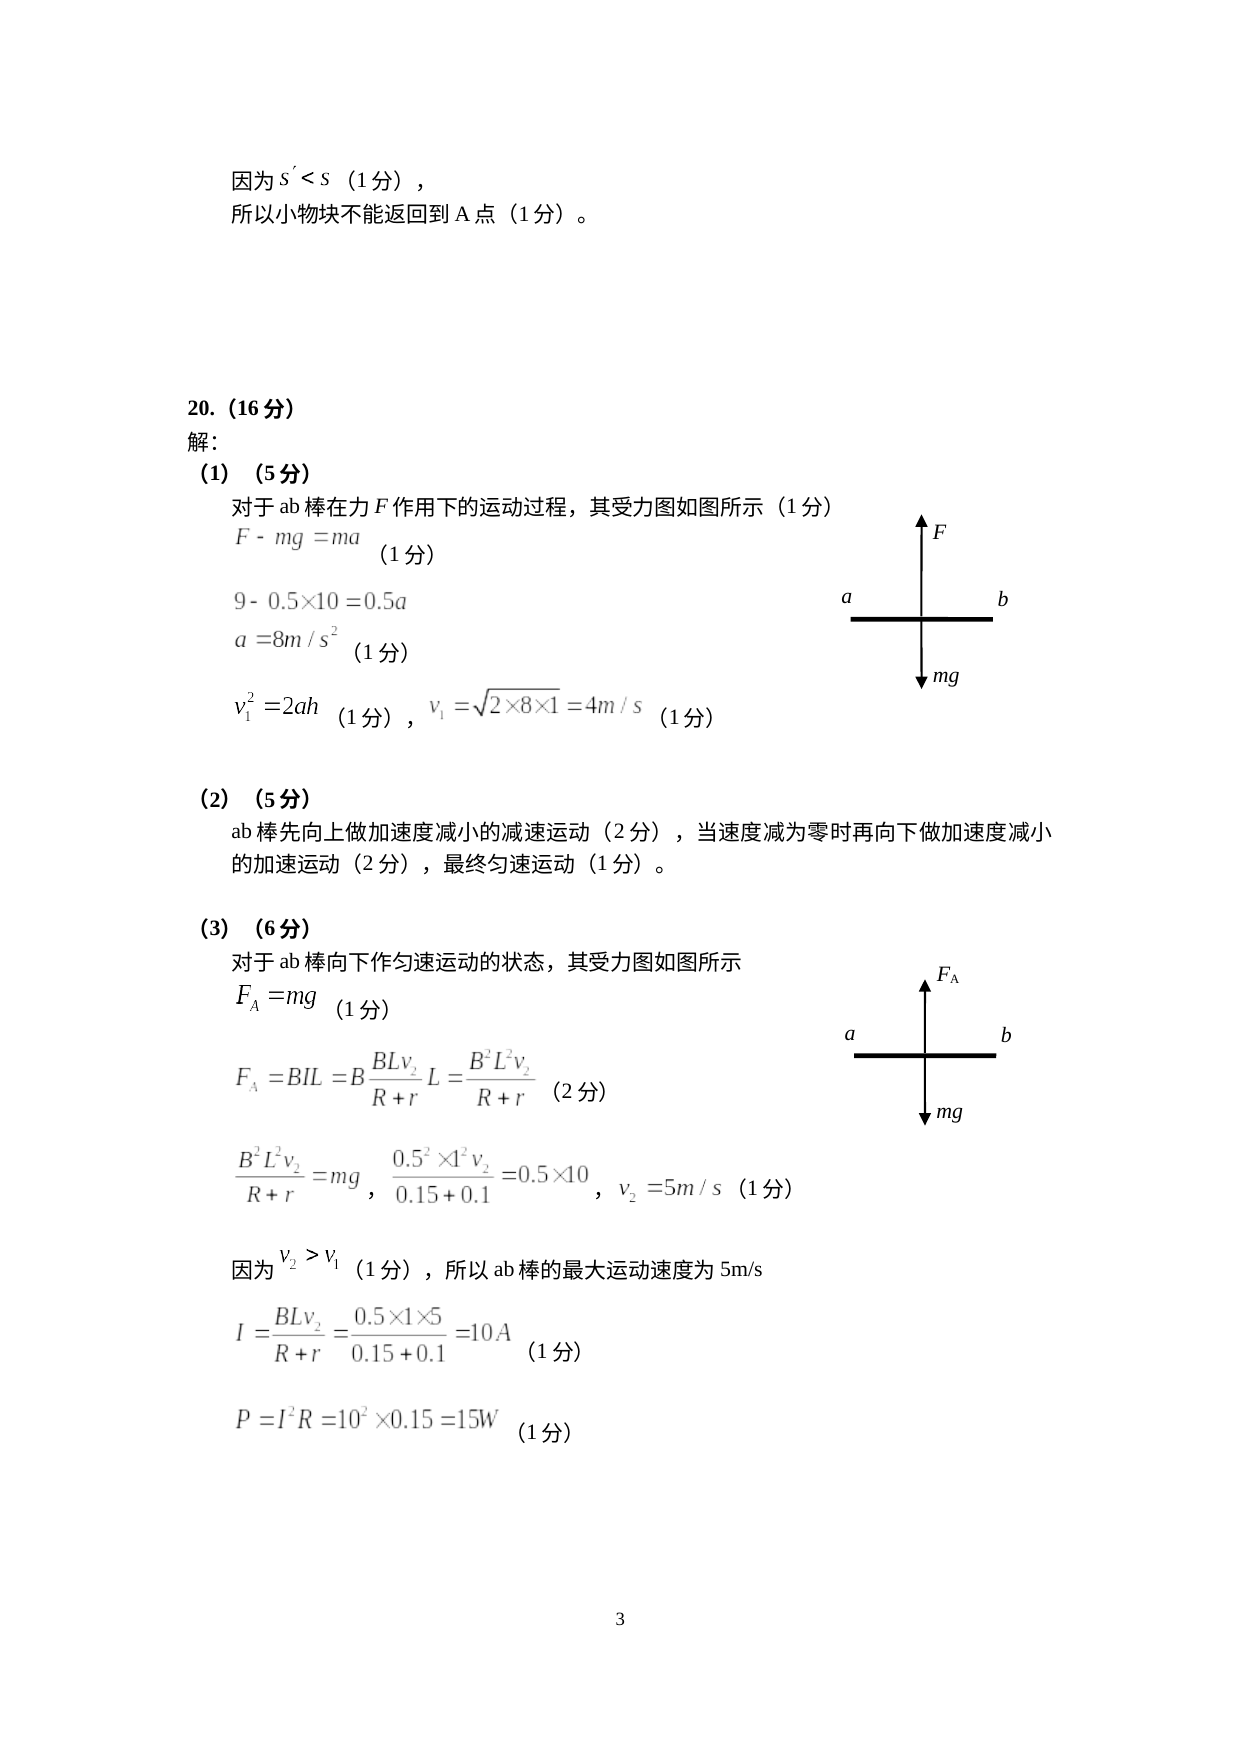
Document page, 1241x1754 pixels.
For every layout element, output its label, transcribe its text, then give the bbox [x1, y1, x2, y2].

text （1分） [231, 522, 920, 587]
text （1分） [923, 619, 1053, 684]
text 解： [187, 424, 1053, 457]
text （1分） [231, 1302, 1053, 1399]
text （1分） [231, 619, 920, 684]
text 因为（1分），所以ab棒的最大运动速度为5m/s [231, 1237, 1053, 1302]
text （2分） [231, 1042, 1053, 1139]
text 所以小物块不能返回到A点（1分）。 [231, 197, 1053, 229]
text （1分） [923, 522, 1053, 587]
text （1分），（1分） [231, 684, 1053, 749]
text 对于ab棒在力F作用下的运动过程，其受力图如图所示（1分） [231, 489, 1053, 522]
text （1）（5分） [187, 457, 1053, 489]
text （1分） [231, 1399, 1053, 1464]
text 20.（16分） [187, 392, 1053, 424]
text （1分） [231, 977, 1053, 1042]
text 因为（1分）， [231, 162, 1053, 197]
text ，，（1分） [231, 1139, 1053, 1237]
text ab棒先向上做加速度减小的减速运动（2分），当速度减为零时再向下做加速度减小的加速运动（2分），最终匀速运动（1分）。 [231, 814, 1053, 879]
text 对于ab棒向下作匀速运动的状态，其受力图如图所示 [231, 944, 1053, 977]
text （2）（5分） [187, 782, 1053, 814]
text （3）（6分） [187, 912, 1053, 944]
